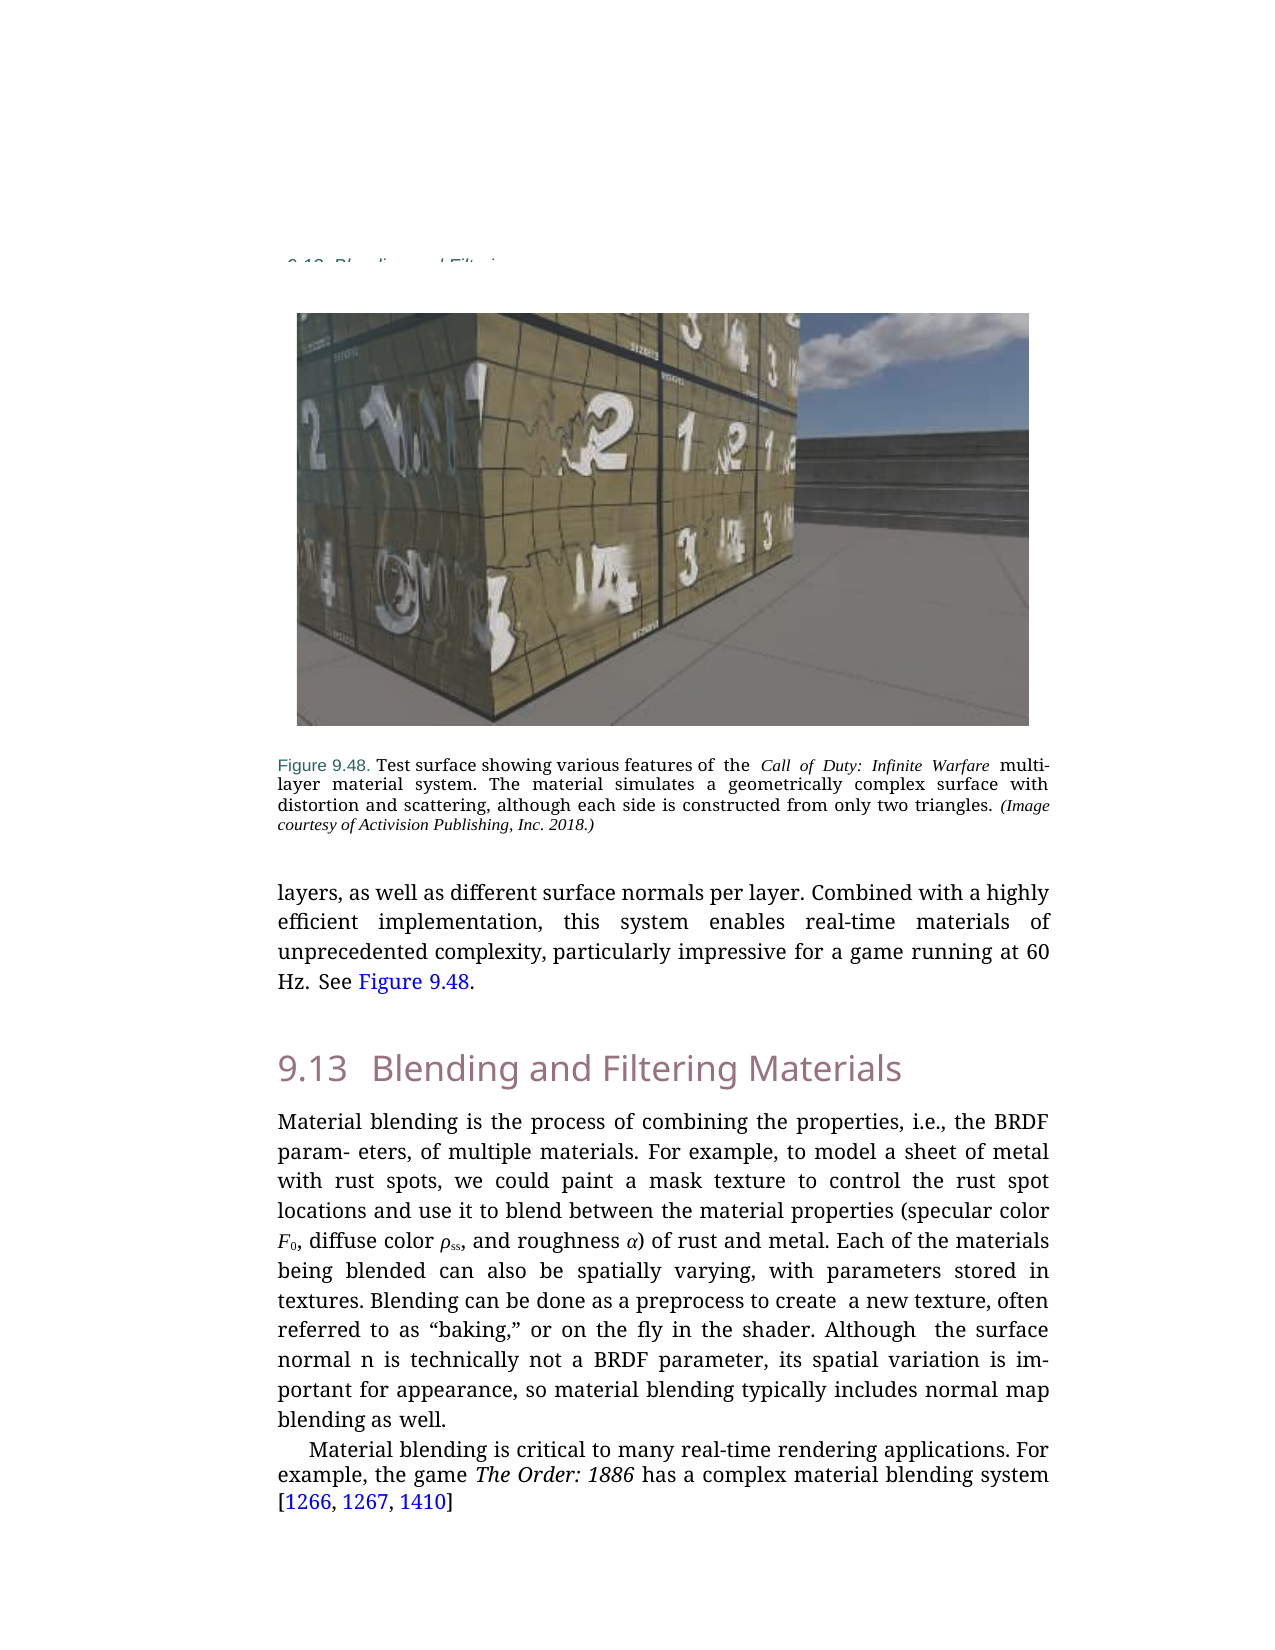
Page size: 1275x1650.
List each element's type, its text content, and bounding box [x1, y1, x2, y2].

picture [296, 313, 1029, 726]
text Material blending is the process of combining the properties, i.e., the BRDF param- eters, of multiple materials. For example, to model a sheet of metal with rust spots, we could paint a mask texture to control the rust spot locations and use it to blend between the material properties (specular color F0, diffuse color ρss, and roughness α) of rust and metal. Each of the materials being blended can also be spatially varying, with parameters stored in textures. Blending can be done as a preprocess to create a new texture, often referred to as “baking,” or on the fly in the shader. Although the surface normal n is technically not a BRDF parameter, its spatial variation is im- portant for appearance, so material blending typically includes normal map blending as well. [277, 1107, 1050, 1433]
text Material blending is critical to many real-time rendering applications. For example, the game The Order: 1886 has a complex material blending system [1266, 1267, 1410] [277, 1436, 1050, 1515]
text layers, as well as different surface normals per layer. Combined with a highly efficient implementation, this system enables real-time materials of unprecedented complexity, particularly impressive for a game running at 60 Hz. See Figure 9.48. [277, 878, 1050, 996]
subtitle Blending and Filtering Materials [277, 1044, 1096, 1092]
text Figure 9.48. Test surface showing various features of the Call of Duty: Infinite Warfare multi- layer material system. The material simulates a geometrically complex surface with distortion and scattering, although each side is constructed from only two triangles. (Image courtesy of Activision Publishing, Inc. 2018.) [277, 755, 1050, 833]
